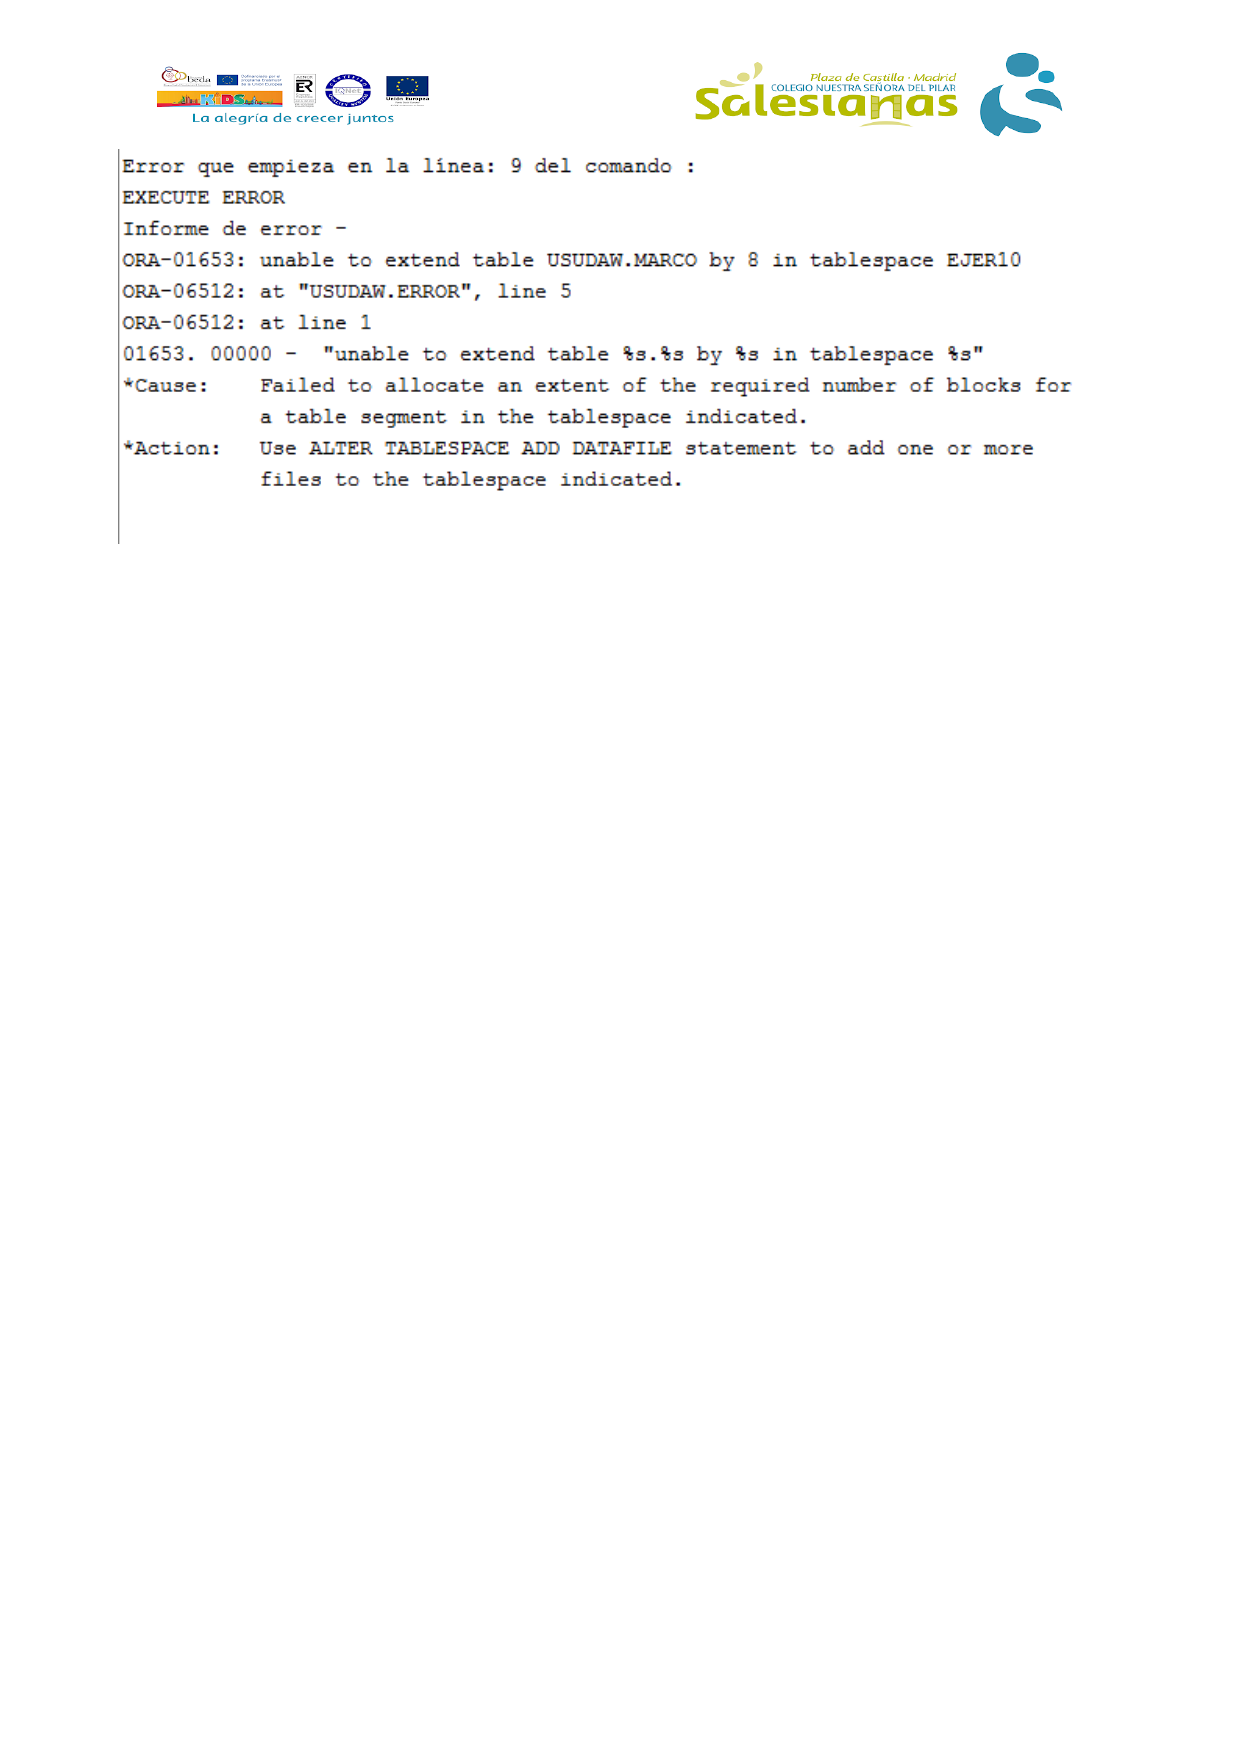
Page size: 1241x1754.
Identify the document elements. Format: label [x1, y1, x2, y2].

picture [118, 44, 1108, 544]
